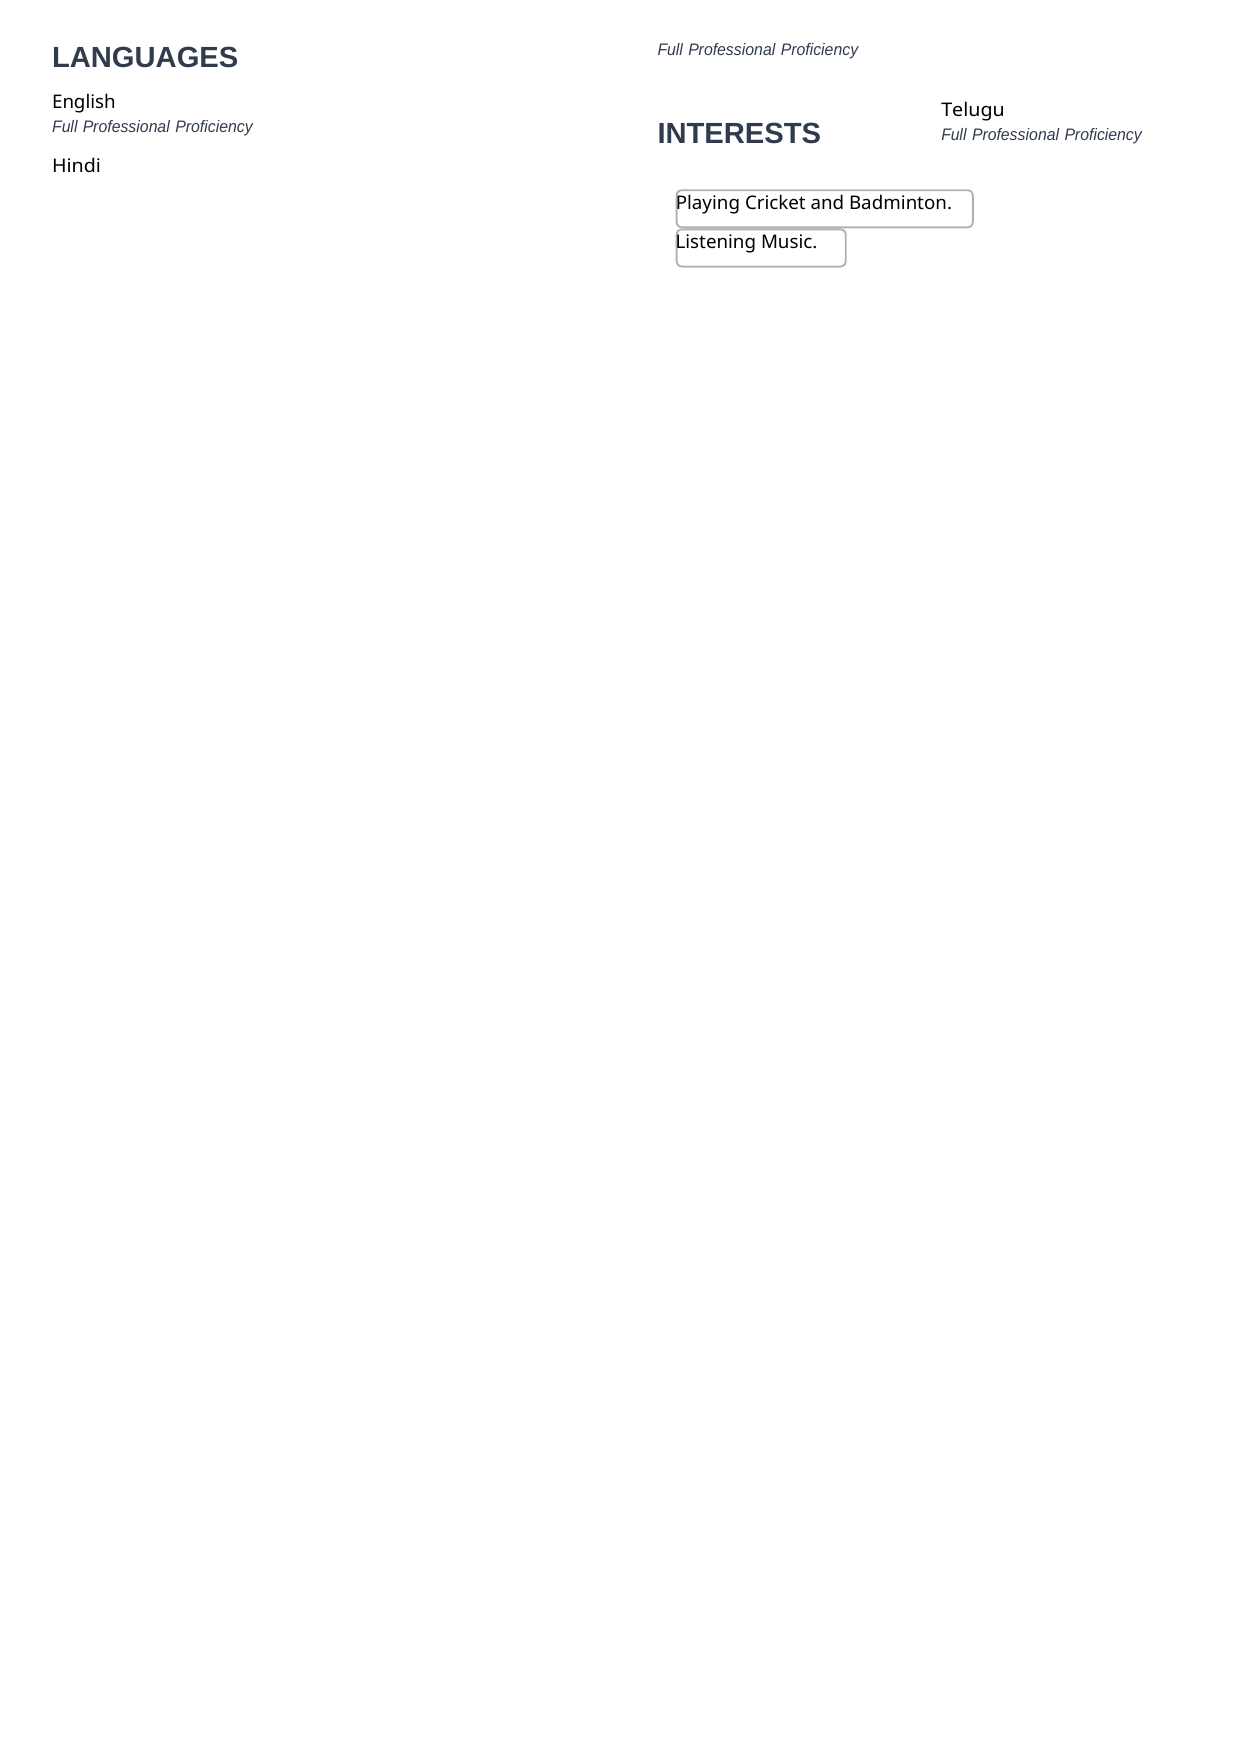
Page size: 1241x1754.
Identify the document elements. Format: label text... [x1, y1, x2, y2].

text Full Professional Proﬁciency [52, 117, 583, 136]
text Full Professional Proﬁciency [657, 39, 867, 59]
text Full Professional Proﬁciency [941, 124, 1186, 143]
text Telugu [941, 96, 1186, 121]
subtitle INTERESTS [657, 116, 867, 150]
text Hindi [52, 152, 583, 178]
text English [52, 89, 583, 114]
subtitle LANGUAGES [52, 39, 583, 73]
